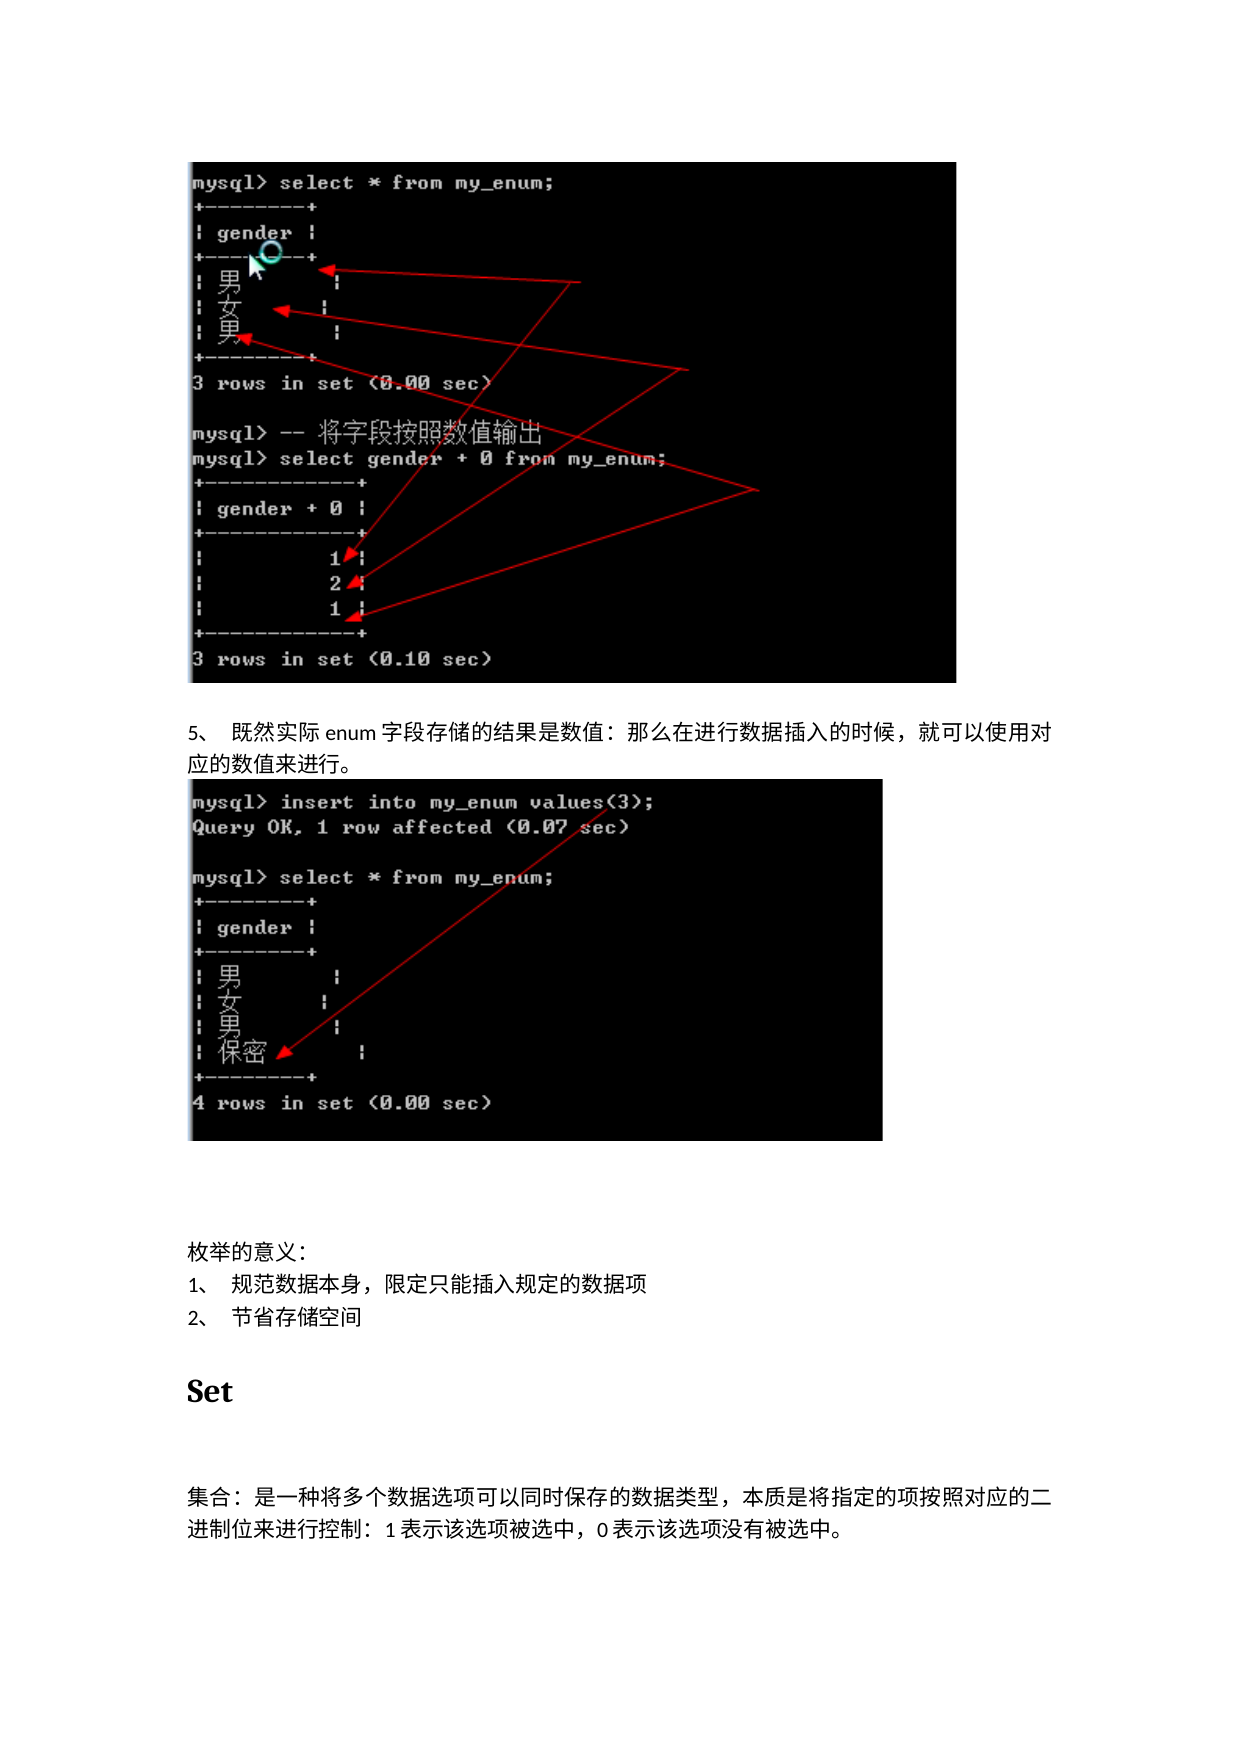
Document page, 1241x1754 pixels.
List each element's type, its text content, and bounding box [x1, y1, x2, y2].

text 枚举的意义： [187, 1234, 1053, 1267]
picture [187, 162, 957, 683]
text 1、 规范数据本身，限定只能插入规定的数据项 [187, 1267, 1053, 1299]
text 5、 既然实际enum字段存储的结果是数值：那么在进行数据插入的时候，就可以使用对应的数值来进行。 [187, 714, 1053, 779]
text 2、 节省存储空间 [187, 1299, 1053, 1332]
picture [187, 779, 883, 1141]
text 集合：是一种将多个数据选项可以同时保存的数据类型，本质是将指定的项按照对应的二进制位来进行控制：1表示该选项被选中，0表示该选项没有被选中。 [187, 1479, 1053, 1544]
subtitle Set [187, 1359, 1053, 1424]
